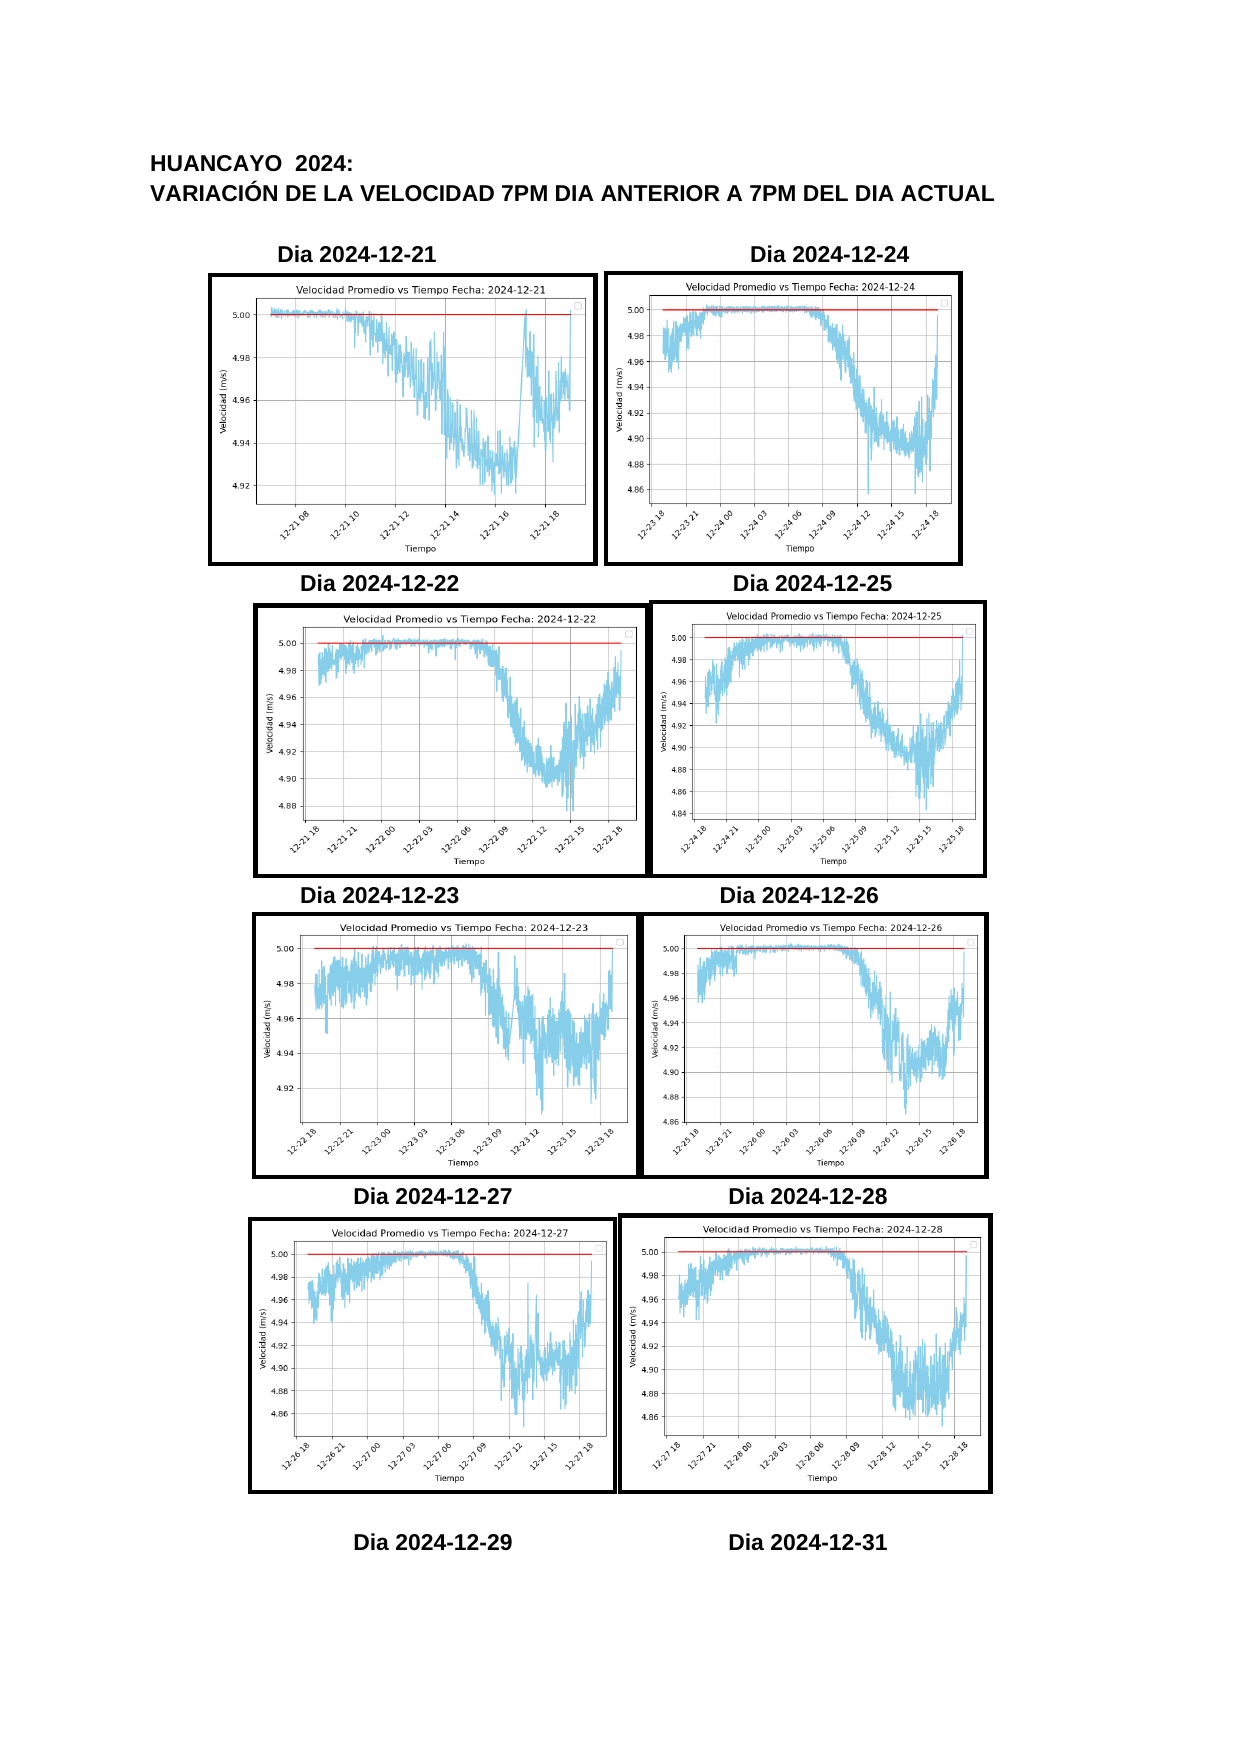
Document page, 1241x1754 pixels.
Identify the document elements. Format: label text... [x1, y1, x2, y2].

text Dia 2024-12-23 Dia 2024-12-26 [225, 882, 1090, 908]
picture [653, 604, 983, 874]
picture [252, 1221, 613, 1490]
text Dia 2024-12-21 Dia 2024-12-24 [150, 241, 1090, 267]
picture [212, 277, 593, 562]
text VARIACIÓN DE LA VELOCIDAD 7PM DIA ANTERIOR A 7PM DEL DIA ACTUAL [150, 180, 1090, 207]
picture [258, 608, 645, 874]
text HUANCAYO 2024: [150, 150, 1090, 176]
text Dia 2024-12-29 Dia 2024-12-31 [150, 1529, 1090, 1555]
picture [256, 916, 636, 1175]
text Dia 2024-12-27 Dia 2024-12-28 [150, 1183, 1090, 1209]
picture [608, 275, 958, 562]
picture [622, 1218, 988, 1490]
picture [644, 916, 984, 1175]
text Dia 2024-12-22 Dia 2024-12-25 [225, 570, 1090, 596]
